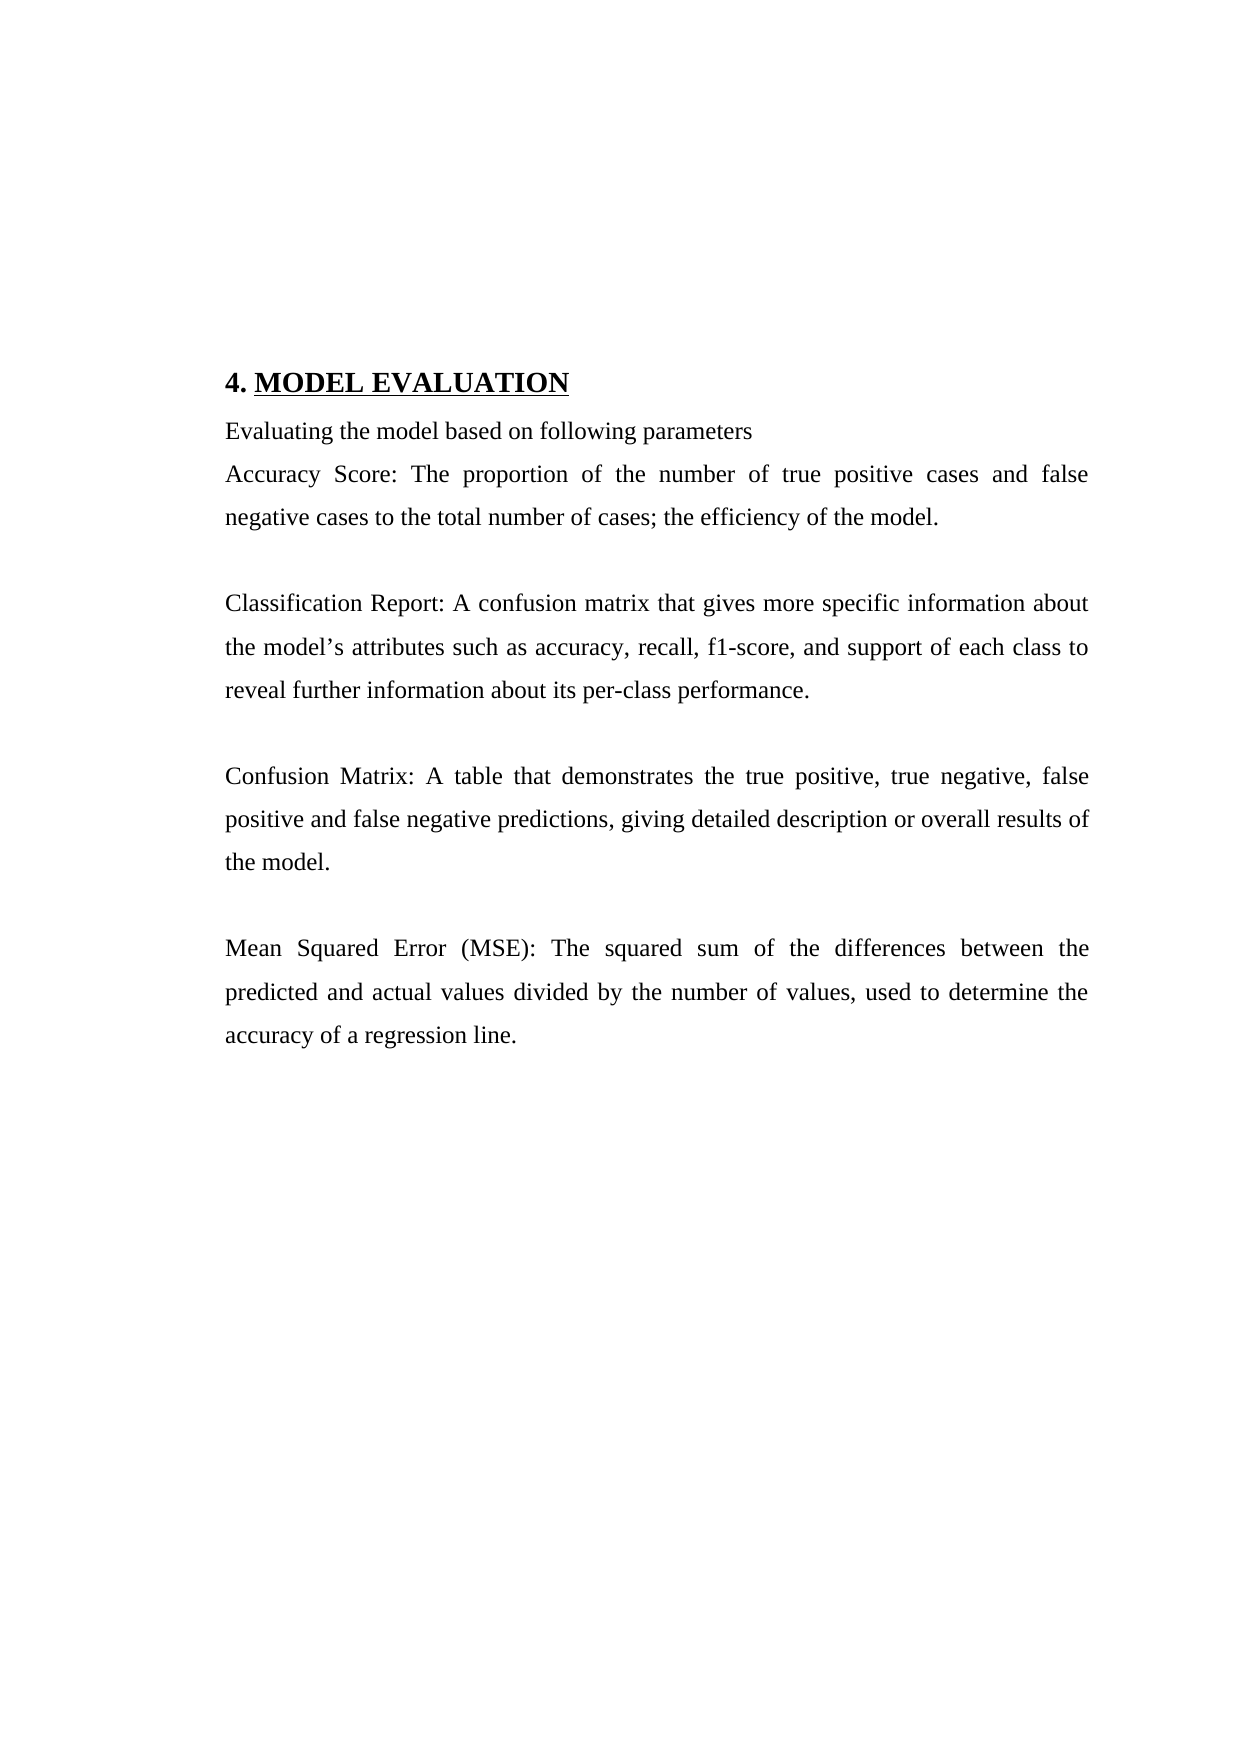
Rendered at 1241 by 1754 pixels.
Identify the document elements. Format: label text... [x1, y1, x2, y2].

list Confusion Matrix: A table that demonstrates the true positive, true negative, false positive and false negative predictions, giving detailed description or overall results of the model. [225, 761, 1090, 876]
list Classification Report: A confusion matrix that gives more specific information about the model’s attributes such as accuracy, recall, f1-score, and support of each class to reveal further information about its per-class performance. [225, 588, 1090, 703]
list Evaluating the model based on following parameters [225, 416, 1090, 445]
list MODEL EVALUATION [225, 366, 1090, 399]
list Mean Squared Error (MSE): The squared sum of the differences between the predicted and actual values divided by the number of values, used to determine the accuracy of a regression line. [225, 933, 1090, 1048]
list Accuracy Score: The proportion of the number of true positive cases and false negative cases to the total number of cases; the efficiency of the model. [225, 459, 1090, 531]
